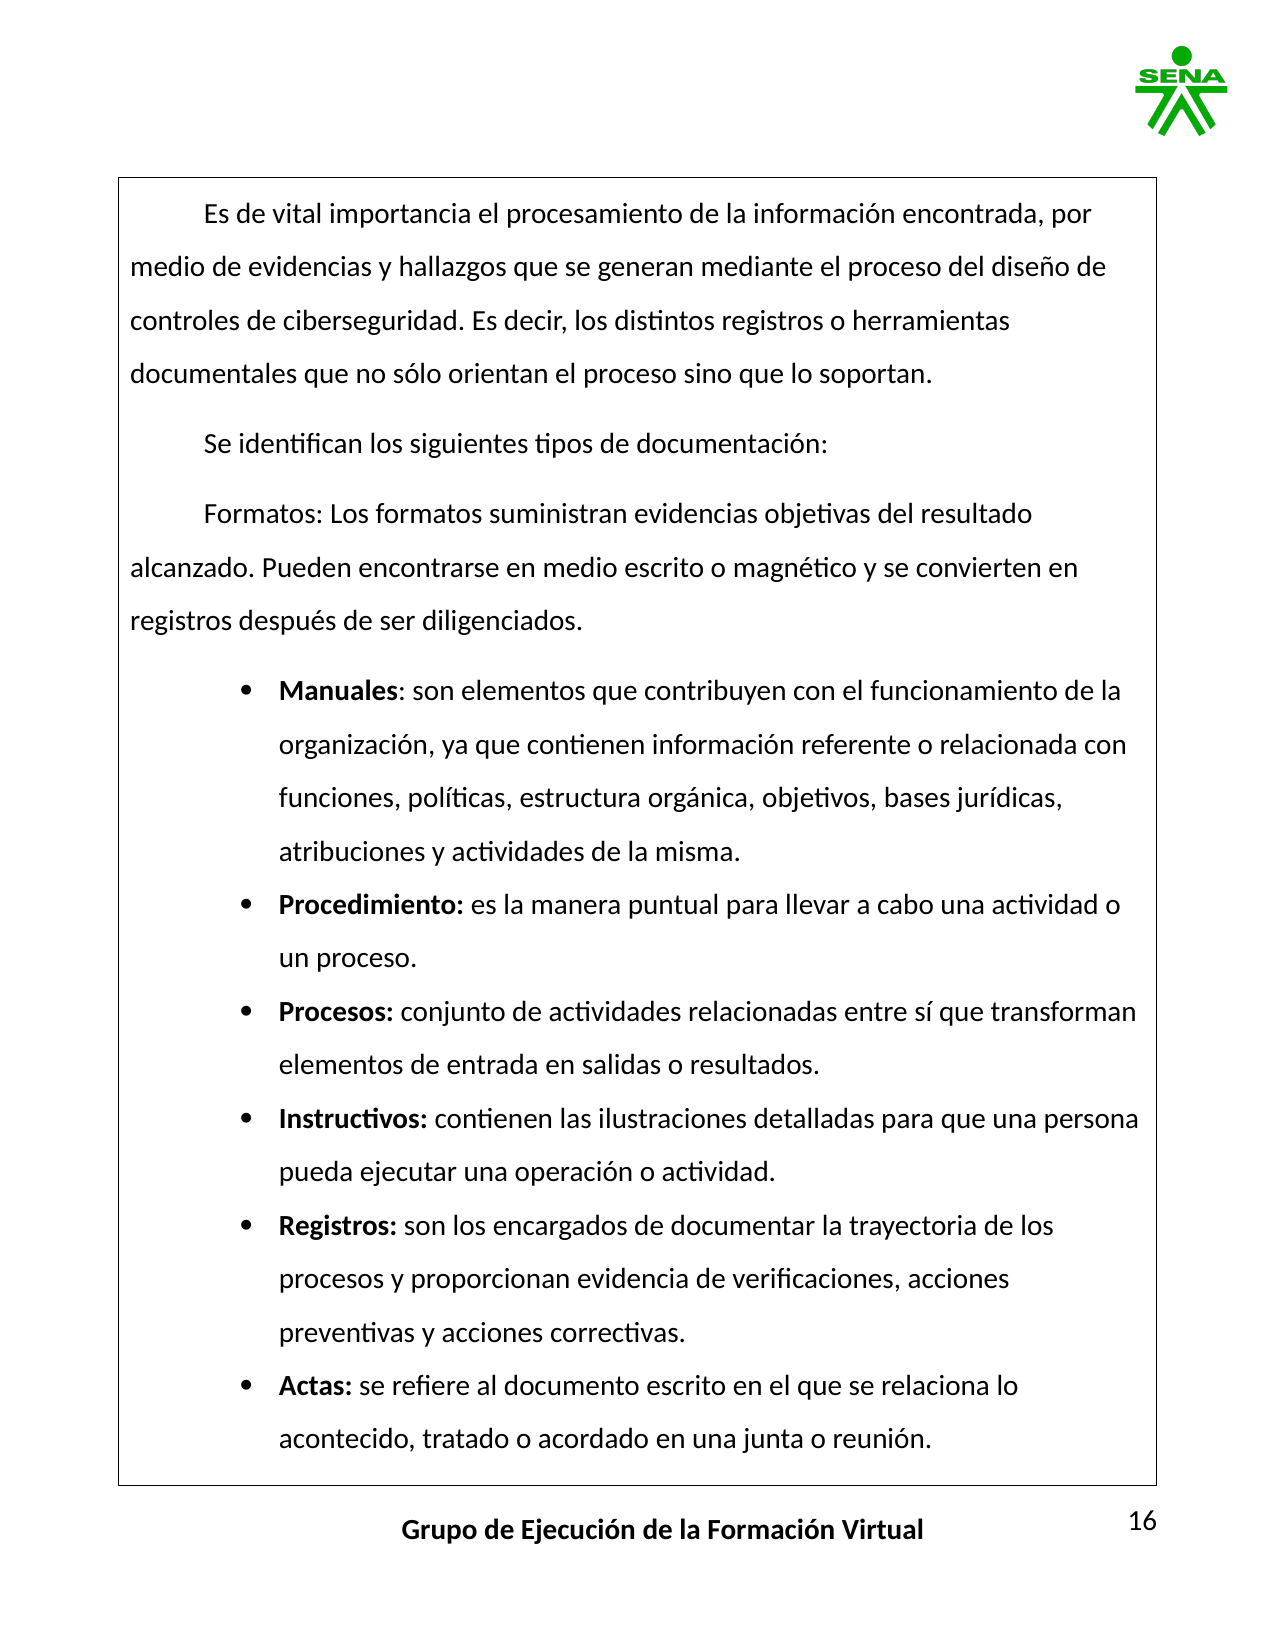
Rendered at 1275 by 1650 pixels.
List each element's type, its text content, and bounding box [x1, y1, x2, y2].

picture [1135, 46, 1228, 136]
